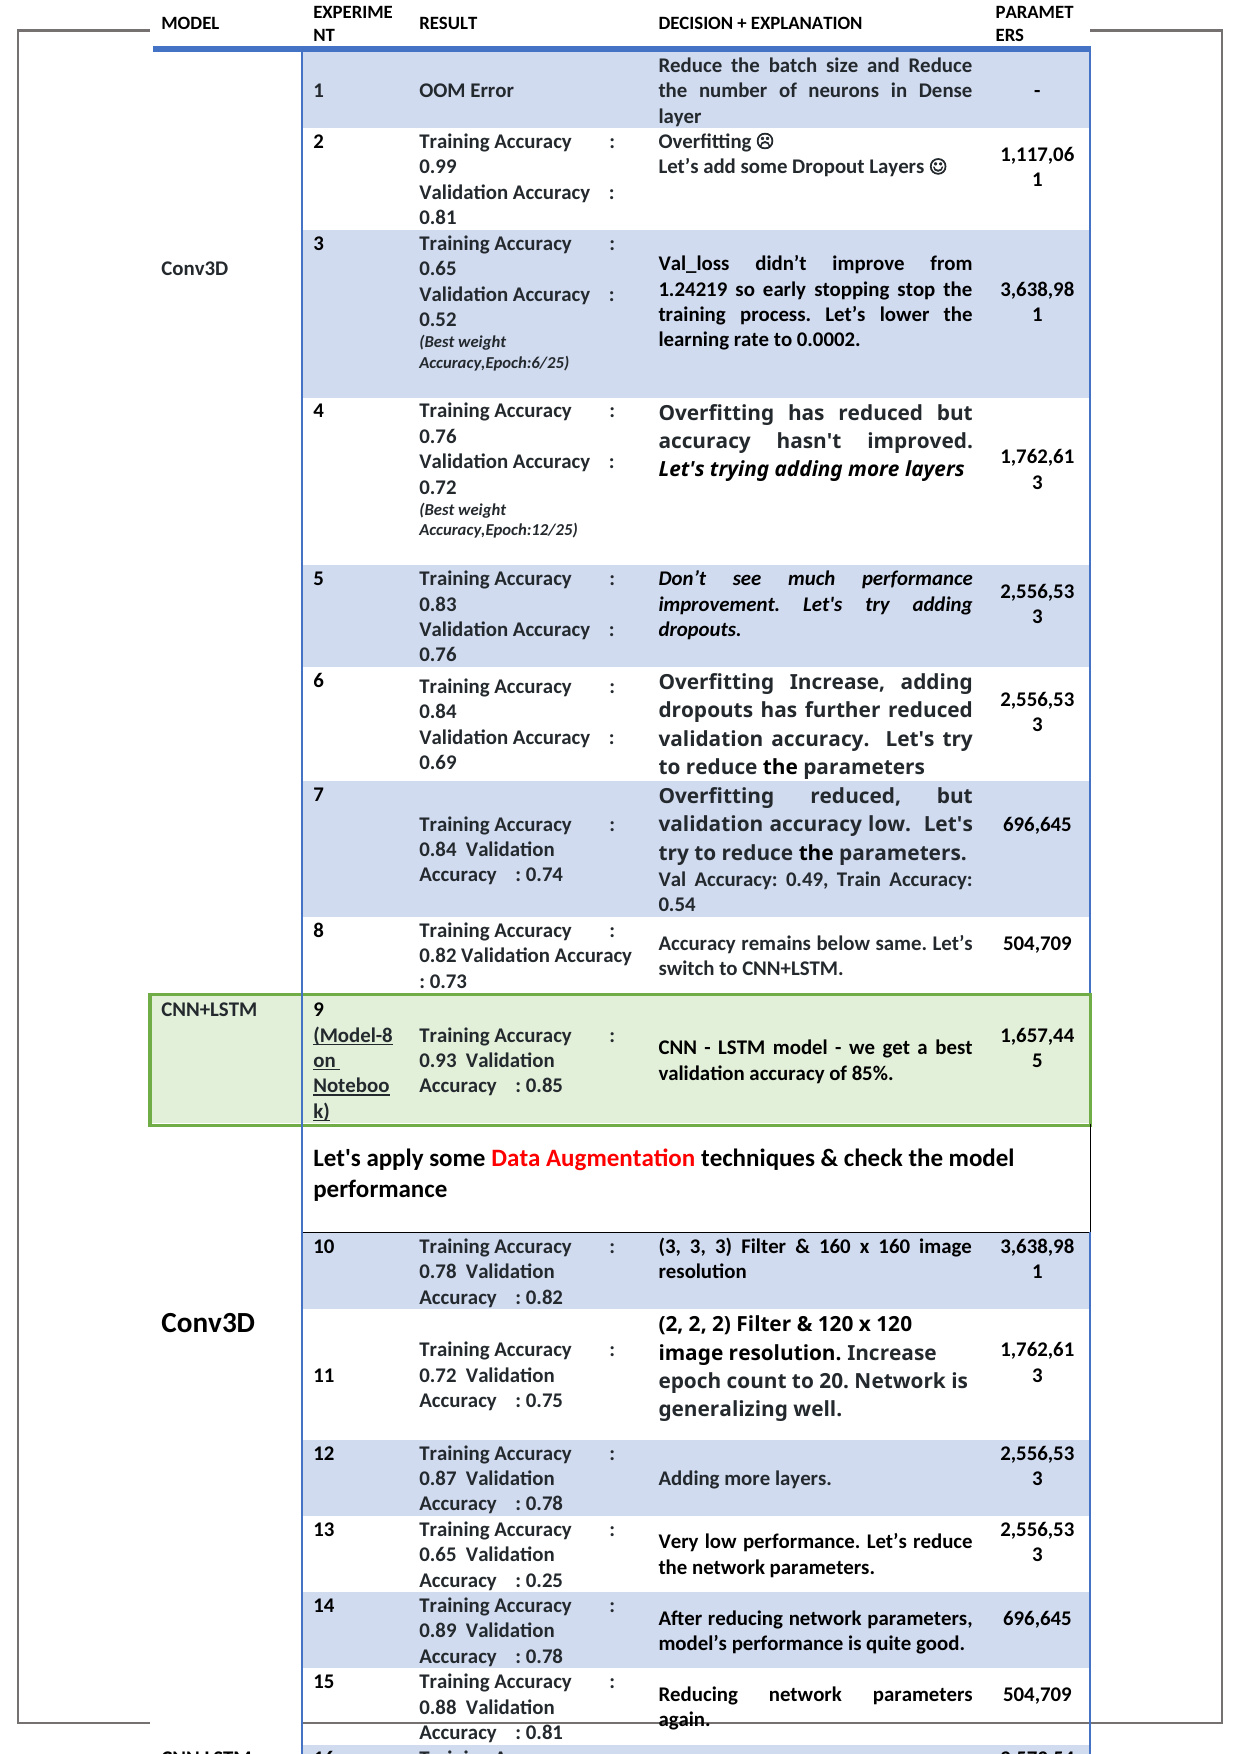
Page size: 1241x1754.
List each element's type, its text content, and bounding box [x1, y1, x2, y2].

table_header MODEL [150, 0, 302, 46]
table_header RESULT [408, 0, 647, 46]
table_cell 15 [303, 1669, 408, 1745]
table_cell Training Accuracy : 0.88 Validation Accuracy : 0.81 [408, 1669, 647, 1745]
table_cell Training Accuracy : 0.78 Validation Accuracy : 0.82 [408, 1233, 647, 1309]
table_cell After reducing network parameters, model’s performance is quite good. [647, 1592, 984, 1668]
table_cell Overfitting reduced, but validation accuracy low. Let's try to reduce the parameters. Val Accuracy: 0.49, Train Accuracy: 0.54 [647, 781, 984, 917]
table_cell Reducing network parameters again. [647, 1669, 984, 1745]
table_cell 1,762,613 [984, 398, 1089, 565]
table_cell Training Accuracy : 0.84 Validation Accuracy : 0.69 [408, 667, 647, 781]
table_cell Training Accuracy : 0.72 Validation Accuracy : 0.75 [408, 1309, 647, 1440]
table_cell 696,645 [984, 781, 1089, 917]
table_cell Training Accuracy : 0.82 Validation Accuracy : 0.73 [408, 917, 647, 993]
table_cell Training Accuracy : 0.84 Validation Accuracy : 0.74 [408, 781, 647, 917]
table_cell 7 [303, 781, 408, 917]
table_cell 12 [303, 1440, 408, 1516]
table_cell 14 [303, 1592, 408, 1668]
table_cell 2 [303, 128, 408, 230]
table_cell Training Accuracy : 0.89 Validation Accuracy : 0.78 [408, 1592, 647, 1668]
table_cell 3 [303, 230, 408, 398]
table_cell 2,556,533 [984, 1440, 1089, 1516]
table_header PARAMETERS [984, 0, 1090, 46]
table_cell 1 [303, 52, 408, 128]
table_cell 11 [303, 1309, 408, 1440]
table_cell Don’t see much performance improvement. Let's try adding dropouts. [647, 565, 984, 667]
table_cell Very low performance. Let’s reduce the network parameters. [647, 1516, 984, 1592]
table_cell Training Accuracy : 0.65 Validation Accuracy : 0.52 (Best weight Accuracy,Epoch:6/25) [408, 230, 647, 398]
table_cell Val_loss didn’t improve from 1.24219 so early stopping stop the training process. Let’s lower the learning rate to 0.0002. [647, 230, 984, 398]
table_cell 696,645 [984, 1592, 1089, 1668]
table_cell 9 (Model-8 on Notebook) [303, 996, 408, 1123]
table_cell Conv3D [150, 46, 301, 993]
table_cell CNN+LSTM [152, 996, 301, 1123]
table_header DECISION + EXPLANATION [647, 0, 984, 46]
table_header EXPERIMENT [302, 0, 408, 46]
table_cell 8 [303, 917, 408, 993]
table_cell 5 [303, 565, 408, 667]
table_cell 6 [303, 667, 408, 781]
table_cell 2,556,533 [984, 565, 1089, 667]
table_cell Training Accuracy : 0.99 Validation Accuracy : 0.81 [408, 128, 647, 230]
table_cell 4 [303, 398, 408, 565]
table_cell Training Accuracy : 0.93 Validation Accuracy : 0.85 [408, 996, 647, 1123]
table_cell CNN - LSTM model - we get a best validation accuracy of 85%. [647, 996, 984, 1123]
table_cell Overfitting Let’s add some Dropout Layers [647, 128, 984, 230]
table_cell Let's apply some Data Augmentation techniques & check the model performance [303, 1127, 1090, 1232]
table_cell 1,117,061 [984, 128, 1089, 230]
table_cell 1,762,613 [984, 1309, 1089, 1440]
table_cell OOM Error [408, 52, 647, 128]
table_cell Training Accuracy : 0.87 Validation Accuracy : 0.78 [408, 1440, 647, 1516]
table_cell Reduce the batch size and Reduce the number of neurons in Dense layer [647, 52, 984, 128]
table_cell (3, 3, 3) Filter & 160 x 160 image resolution [647, 1233, 984, 1309]
table_cell - [984, 52, 1089, 128]
table_cell Adding more layers. [647, 1440, 984, 1516]
table_cell 1,657,445 [984, 996, 1089, 1123]
table_cell 10 [303, 1233, 408, 1309]
table_cell Training Accuracy : 0.83 Validation Accuracy : 0.76 [408, 565, 647, 667]
table_cell 504,709 [984, 1669, 1089, 1745]
table_cell (2, 2, 2) Filter & 120 x 120 image resolution. Increase epoch count to 20. Network is generalizing well. [647, 1309, 984, 1440]
table_cell 2,556,533 [984, 667, 1089, 781]
table_cell 3,638,981 [984, 230, 1089, 398]
table_cell 504,709 [984, 917, 1089, 993]
table_cell Overfitting Increase, adding dropouts has further reduced validation accuracy. Let's try to reduce the parameters [647, 667, 984, 781]
table_cell Training Accuracy : 0.65 Validation Accuracy : 0.25 [408, 1516, 647, 1592]
table_cell 13 [303, 1516, 408, 1592]
table_cell Training Accuracy : 0.76 Validation Accuracy : 0.72 (Best weight Accuracy,Epoch:12/25) [408, 398, 647, 565]
table_cell Conv3D [150, 1127, 301, 1745]
table_cell Accuracy remains below same. Let’s switch to CNN+LSTM. [647, 917, 984, 993]
table_cell 2,556,533 [984, 1516, 1089, 1592]
table_cell Overfitting has reduced but accuracy hasn't improved. Let's trying adding more layers [647, 398, 984, 565]
table_cell 3,638,981 [984, 1233, 1089, 1309]
